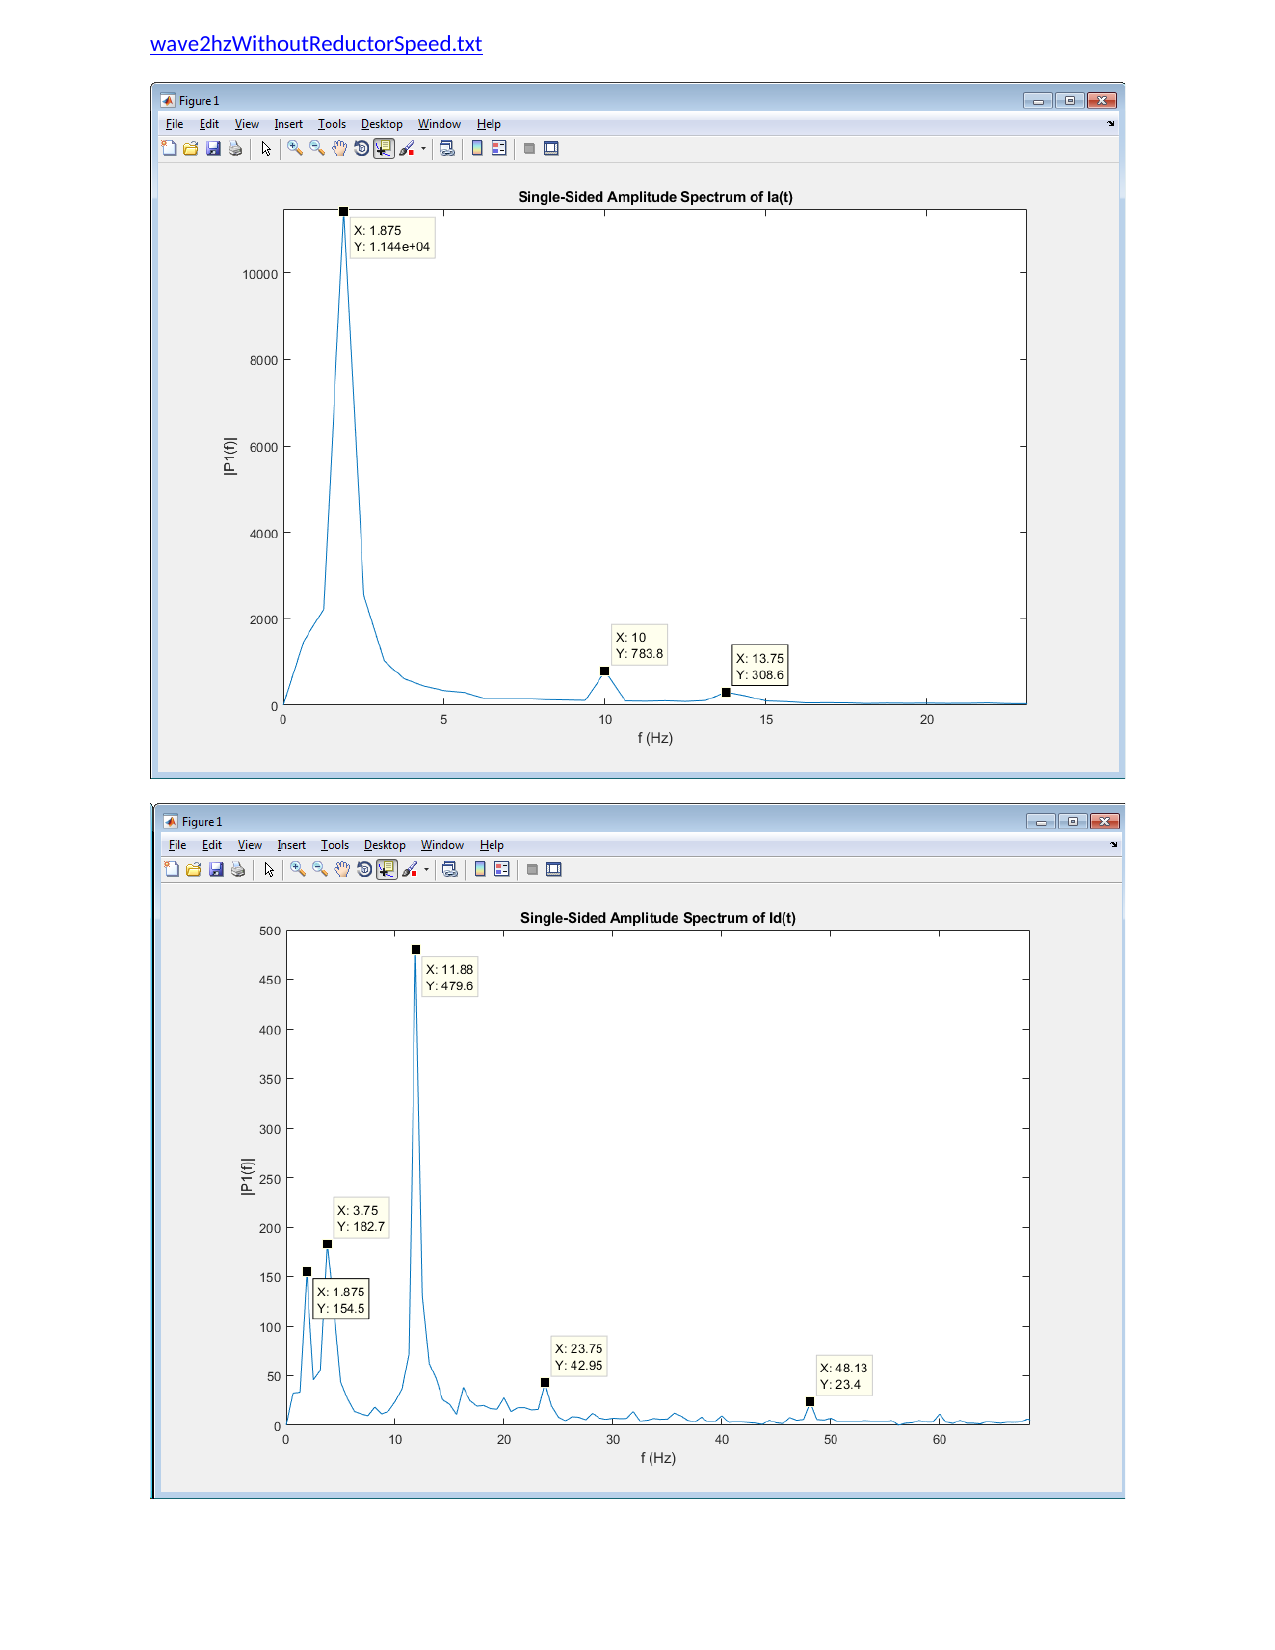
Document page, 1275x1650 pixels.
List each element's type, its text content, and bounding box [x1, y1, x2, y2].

text wave2hzWithoutReductorSpeed.txt [150, 29, 1125, 58]
picture [150, 82, 1125, 779]
picture [150, 803, 1125, 1499]
